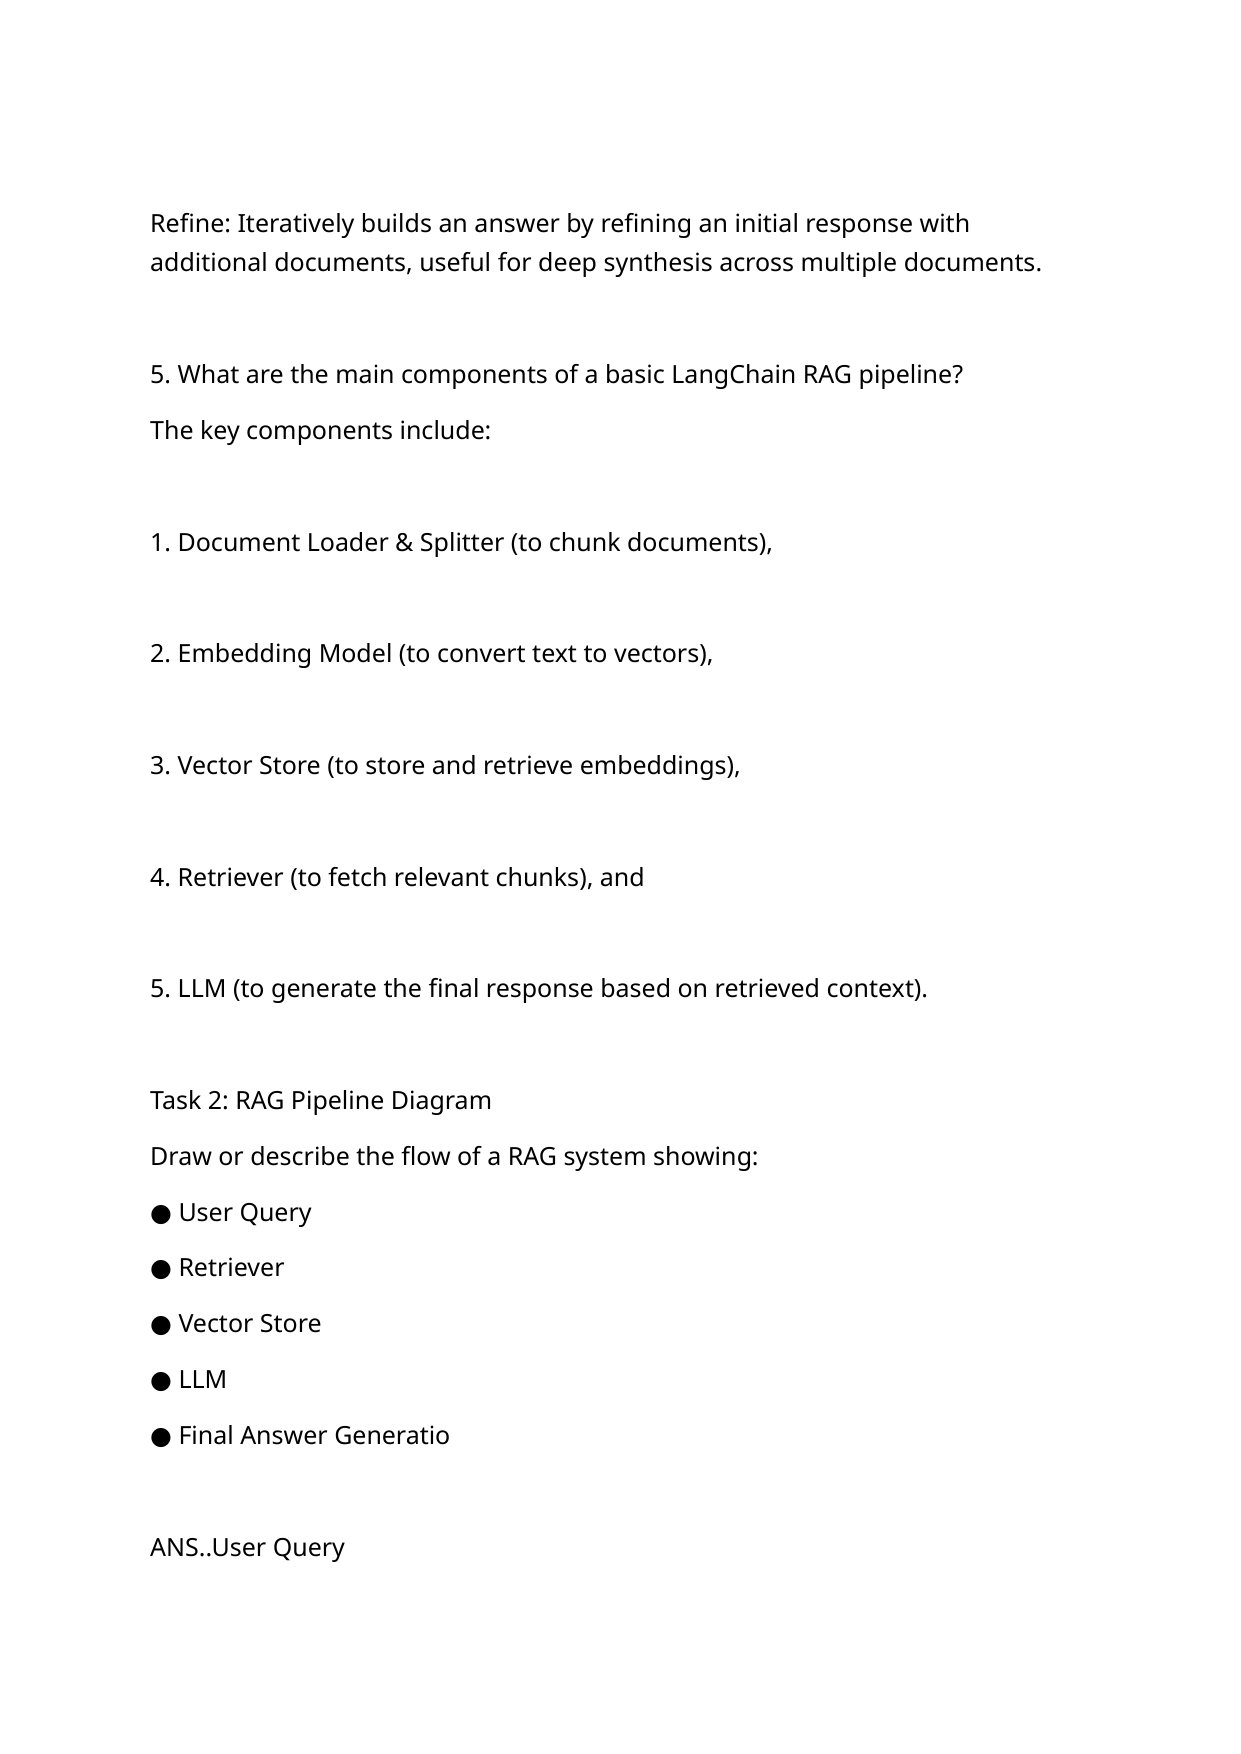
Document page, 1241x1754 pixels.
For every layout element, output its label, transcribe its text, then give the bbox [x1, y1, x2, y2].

text 1. Document Loader & Splitter (to chunk documents), [150, 524, 1090, 558]
text Refine: Iteratively builds an answer by refining an initial response with additional documents, useful for deep synthesis across multiple documents. [150, 206, 1090, 279]
text 3. Vector Store (to store and retrieve embeddings), [150, 747, 1090, 782]
text ● LLM [150, 1362, 1090, 1396]
text ● User Query [150, 1194, 1090, 1228]
text 2. Embedding Model (to convert text to vectors), [150, 636, 1090, 670]
text ANS..User Query [150, 1529, 1090, 1563]
text 4. Retriever (to fetch relevant chunks), and [150, 859, 1090, 893]
text ● Retriever [150, 1250, 1090, 1284]
text ● Final Answer Generatio [150, 1417, 1090, 1452]
text ● Vector Store [150, 1306, 1090, 1340]
text 5. What are the main components of a basic LangChain RAG pipeline? [150, 357, 1090, 391]
text 5. LLM (to generate the final response based on retrieved context). [150, 971, 1090, 1005]
text Task 2: RAG Pipeline Diagram [150, 1082, 1090, 1117]
text Draw or describe the flow of a RAG system showing: [150, 1138, 1090, 1172]
text The key components include: [150, 412, 1090, 447]
